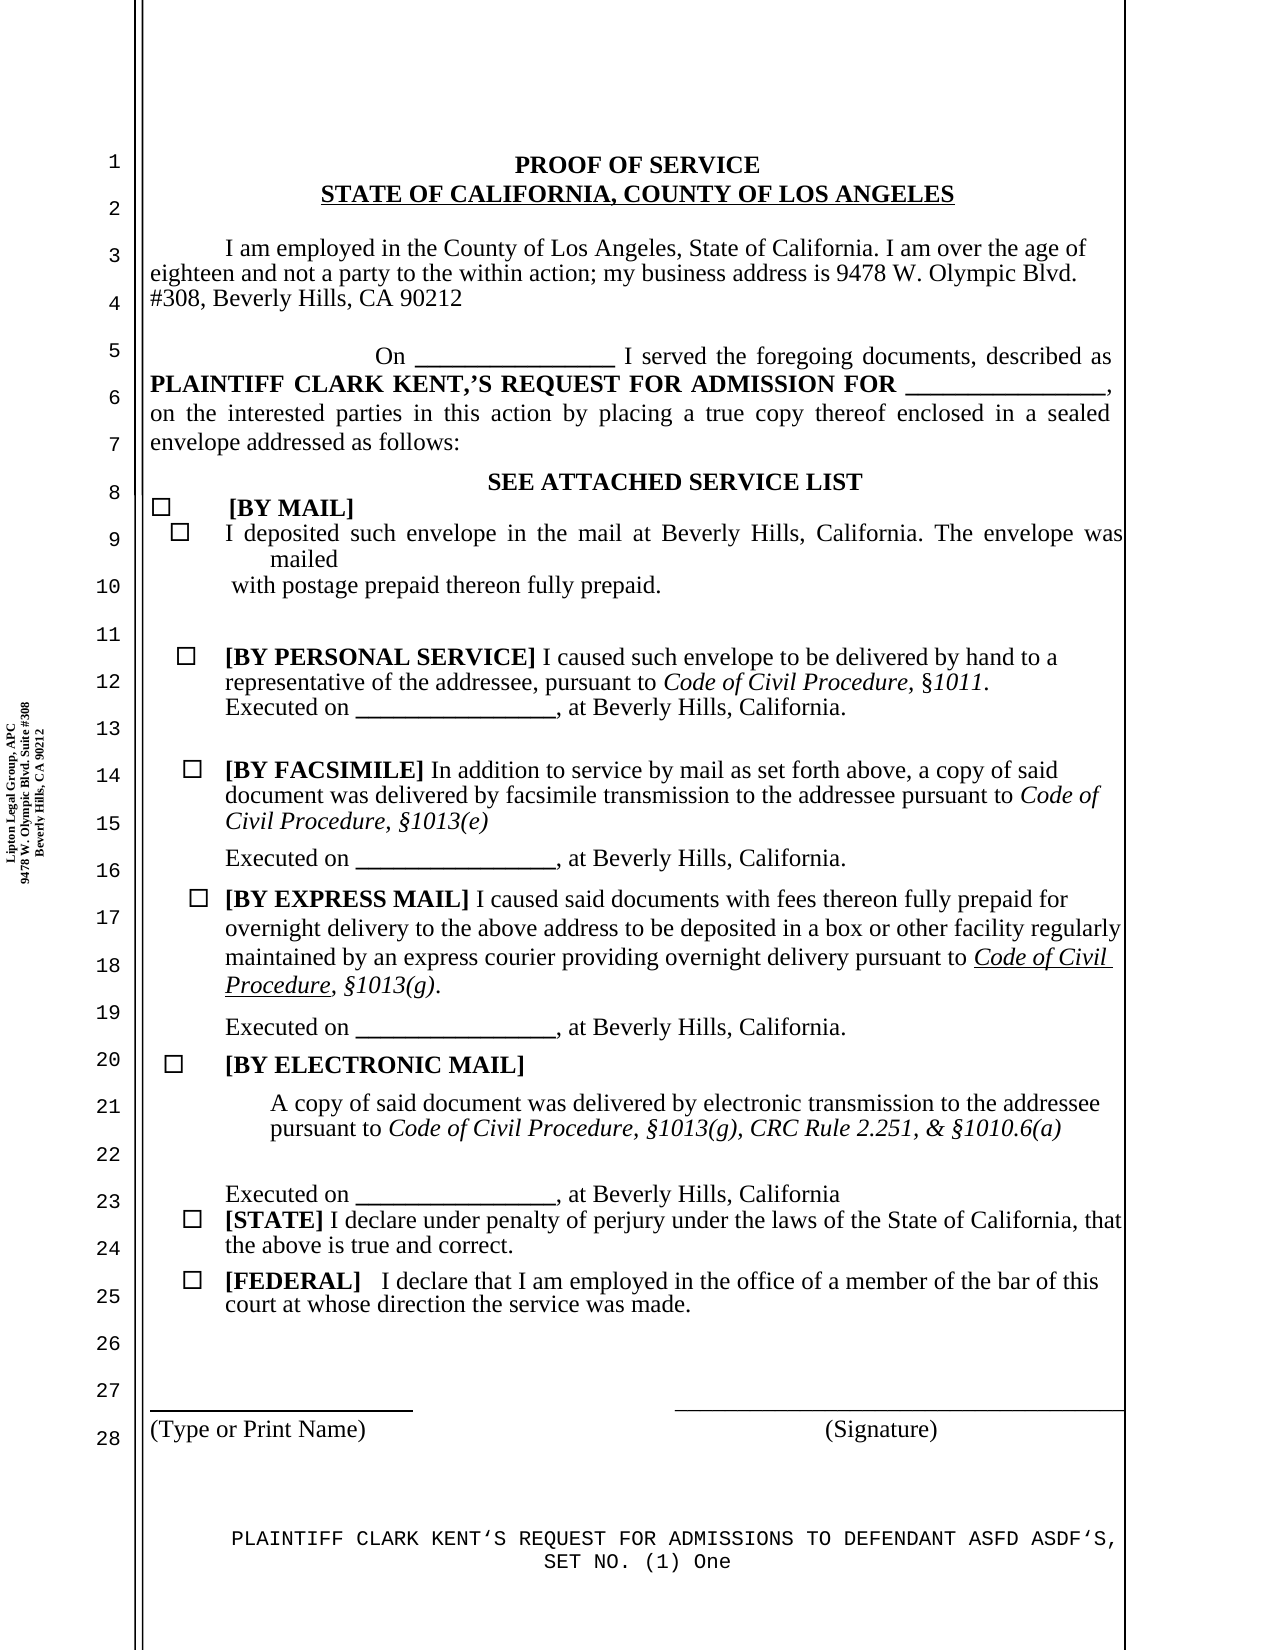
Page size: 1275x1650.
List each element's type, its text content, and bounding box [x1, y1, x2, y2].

text ____________________________________ [150, 1385, 1125, 1414]
text court at whose direction the service was made. [150, 1294, 1125, 1317]
text overnight delivery to the above address to be deposited in a box or other facility regularly [150, 913, 1125, 942]
text Civil Procedure, §1013(e) [150, 809, 1125, 834]
text (Type or Print Name) (Signature) [150, 1414, 1125, 1443]
text [FEDERAL] I declare that I am employed in the office of a member of the bar of this [150, 1271, 1125, 1294]
text [BY EXPRESS MAIL] I caused said documents with fees thereon fully prepaid for [150, 884, 1125, 913]
text representative of the addressee, pursuant to Code of Civil Procedure, §1011. [150, 670, 1125, 696]
text maintained by an express courier providing overnight delivery pursuant to Code of Civil [150, 942, 1125, 971]
text Executed on ________________, at Beverly Hills, California. [150, 696, 1125, 746]
text Procedure, §1013(g). [150, 971, 1125, 999]
text [BY ELECTRONIC MAIL] [150, 1053, 1125, 1078]
text A copy of said document was delivered by electronic transmission to the addressee pursuant to Code of Civil Procedure, §1013(g), CRC Rule 2.251, & §1010.6(a) [150, 1091, 1125, 1167]
text Executed on ________________, at Beverly Hills, California [120, 1179, 1125, 1208]
text [BY FACSIMILE] In addition to service by mail as set forth above, a copy of said [150, 758, 1125, 784]
text [STATE] I declare under penalty of perjury under the laws of the State of California, that [150, 1208, 1125, 1233]
text I am employed in the County of Los Angeles, State of California. I am over the age of eighteen and not a party to the within action; my business address is 9478 W. Olympic Blvd. #308, Beverly Hills, CA 90212 [150, 236, 1125, 312]
text [BY MAIL] [150, 495, 1125, 521]
text I deposited such envelope in the mail at Beverly Hills, California. The envelope was mailed [150, 521, 1125, 573]
text document was delivered by facsimile transmission to the addressee pursuant to Code of [150, 784, 1125, 809]
text STATE OF CALIFORNIA, COUNTY OF LOS ANGELES [150, 179, 1125, 207]
text On ________________ I served the foregoing documents, described as PLAINTIFF CLARK KENT,’S REQUEST FOR ADMISSION FOR ________________, on the interested parties in this action by placing a true copy thereof enclosed in a sealed envelope addressed as follows: [150, 341, 1112, 456]
text the above is true and correct. [150, 1233, 1125, 1258]
text [BY PERSONAL SERVICE] I caused such envelope to be delivered by hand to a [150, 645, 1125, 670]
text with postage prepaid thereon fully prepaid. [150, 573, 1125, 599]
text PROOF OF SERVICE [150, 150, 1125, 179]
text SEE ATTACHED SERVICE LIST [150, 470, 1125, 495]
text Executed on ________________, at Beverly Hills, California. [150, 1012, 1125, 1041]
text Executed on ________________, at Beverly Hills, California. [150, 847, 1125, 872]
